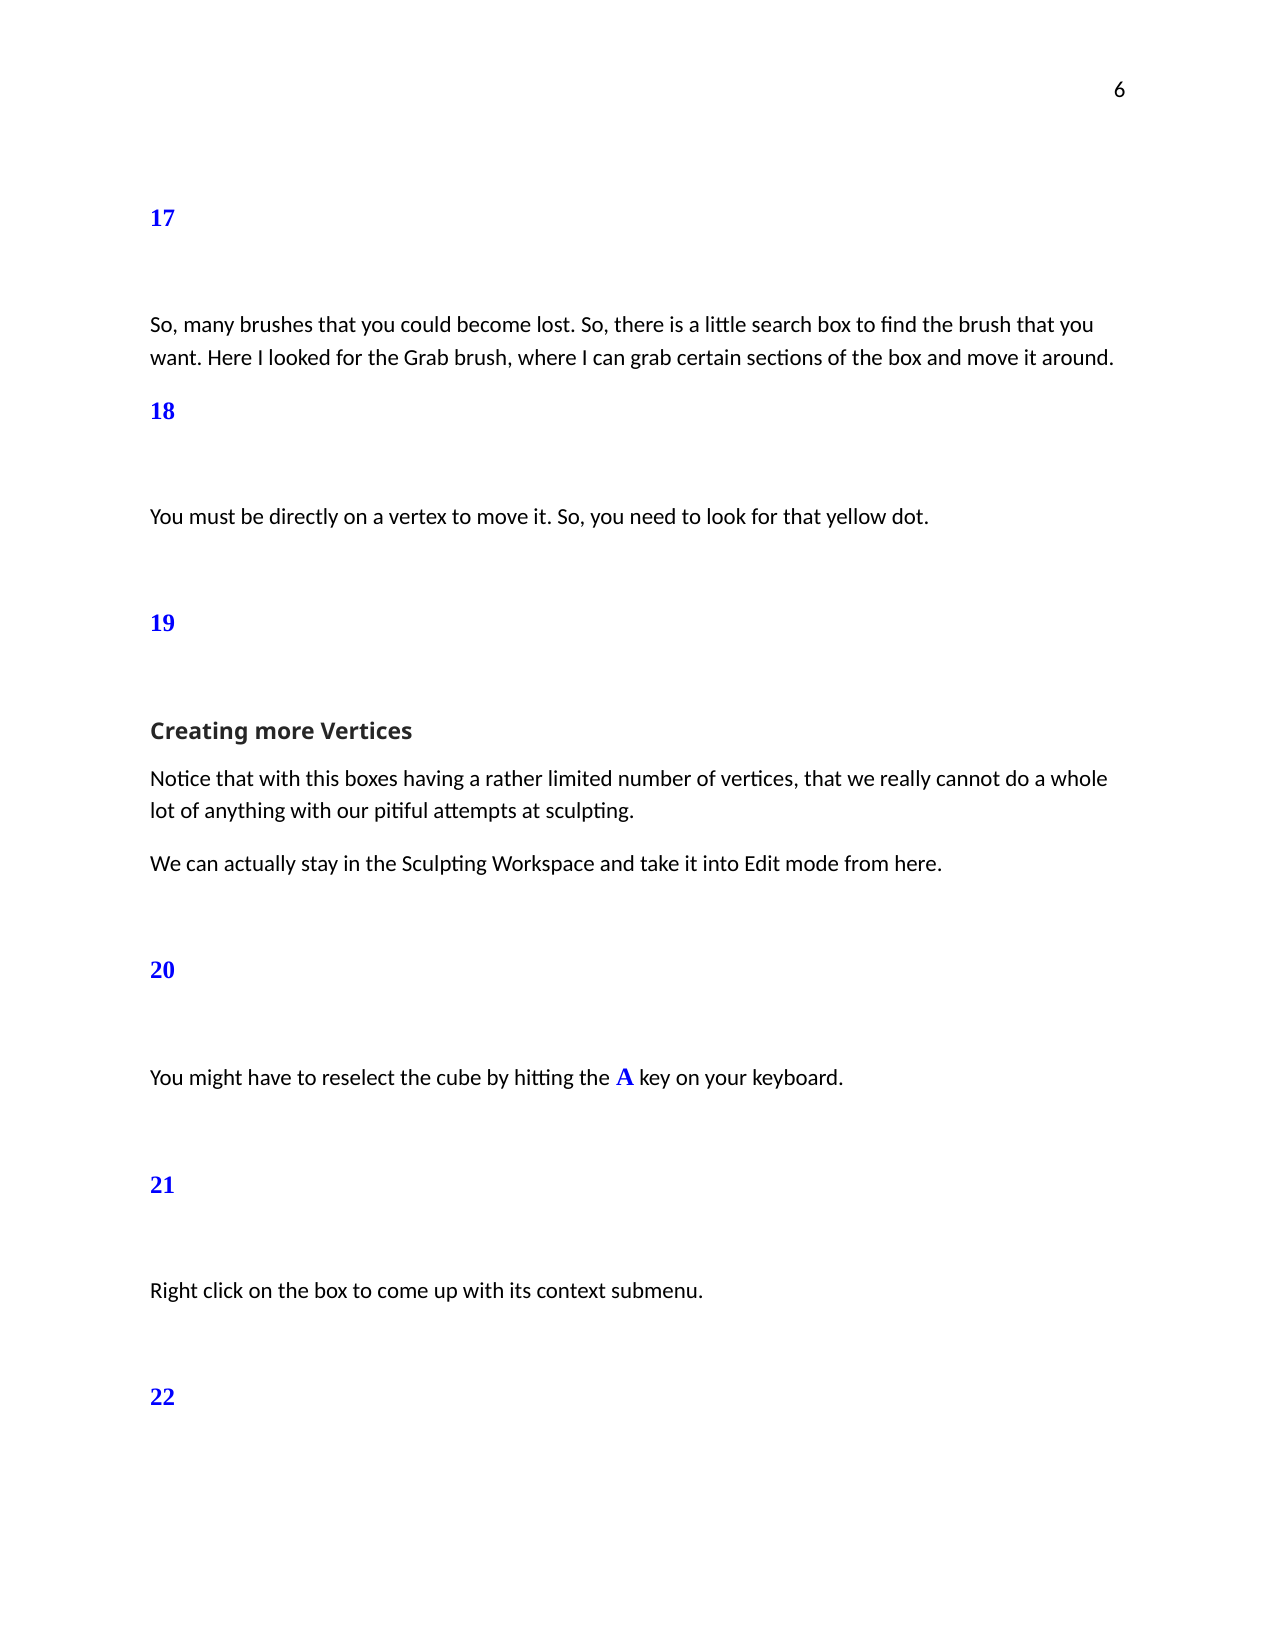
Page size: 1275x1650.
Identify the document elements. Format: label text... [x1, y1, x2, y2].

text 19 [150, 608, 1125, 637]
text 18 [150, 396, 1125, 424]
text 17 [150, 203, 1125, 232]
subtitle Creating more Vertices [150, 715, 1125, 747]
text You might have to reselect the cube by hitting the A key on your keyboard. [150, 1062, 1125, 1092]
text 22 [150, 1382, 1125, 1411]
text 21 [150, 1170, 1125, 1198]
text So, many brushes that you could become lost. So, there is a little search box to find the brush that you want. Here I looked for the Grab brush, where I can grab certain sections of the box and move it around. [150, 311, 1125, 371]
text 20 [150, 955, 1125, 984]
text Right click on the box to come up with its context submenu. [150, 1276, 1125, 1304]
text We can actually stay in the Sculpting Workspace and take it into Edit mode from here. [150, 849, 1125, 877]
text Notice that with this boxes having a rather limited number of vertices, that we really cannot do a whole lot of anything with our pitiful attempts at sculpting. [150, 764, 1125, 824]
text You must be directly on a vertex to move it. So, you need to look for that yellow dot. [150, 502, 1125, 531]
